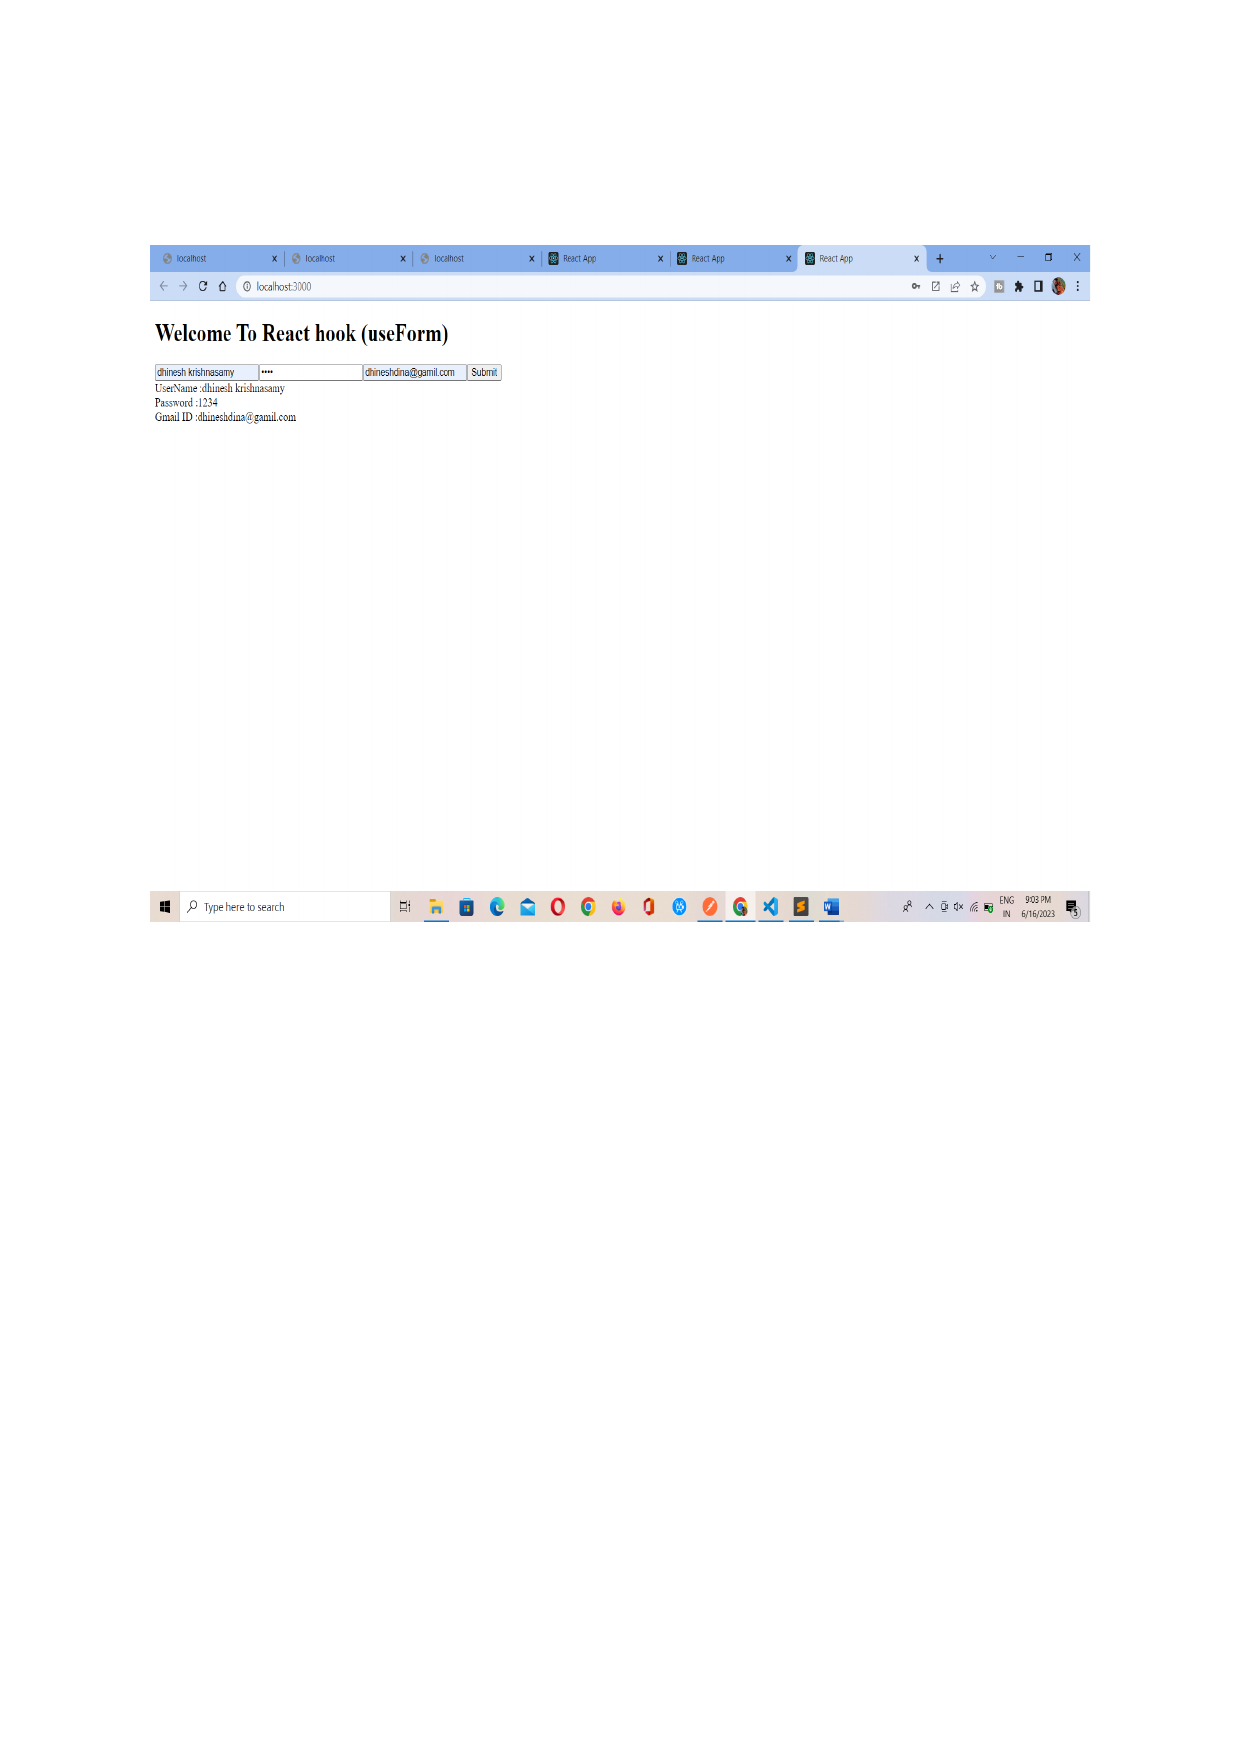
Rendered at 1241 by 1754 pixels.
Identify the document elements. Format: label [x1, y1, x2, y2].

picture [150, 245, 1091, 922]
